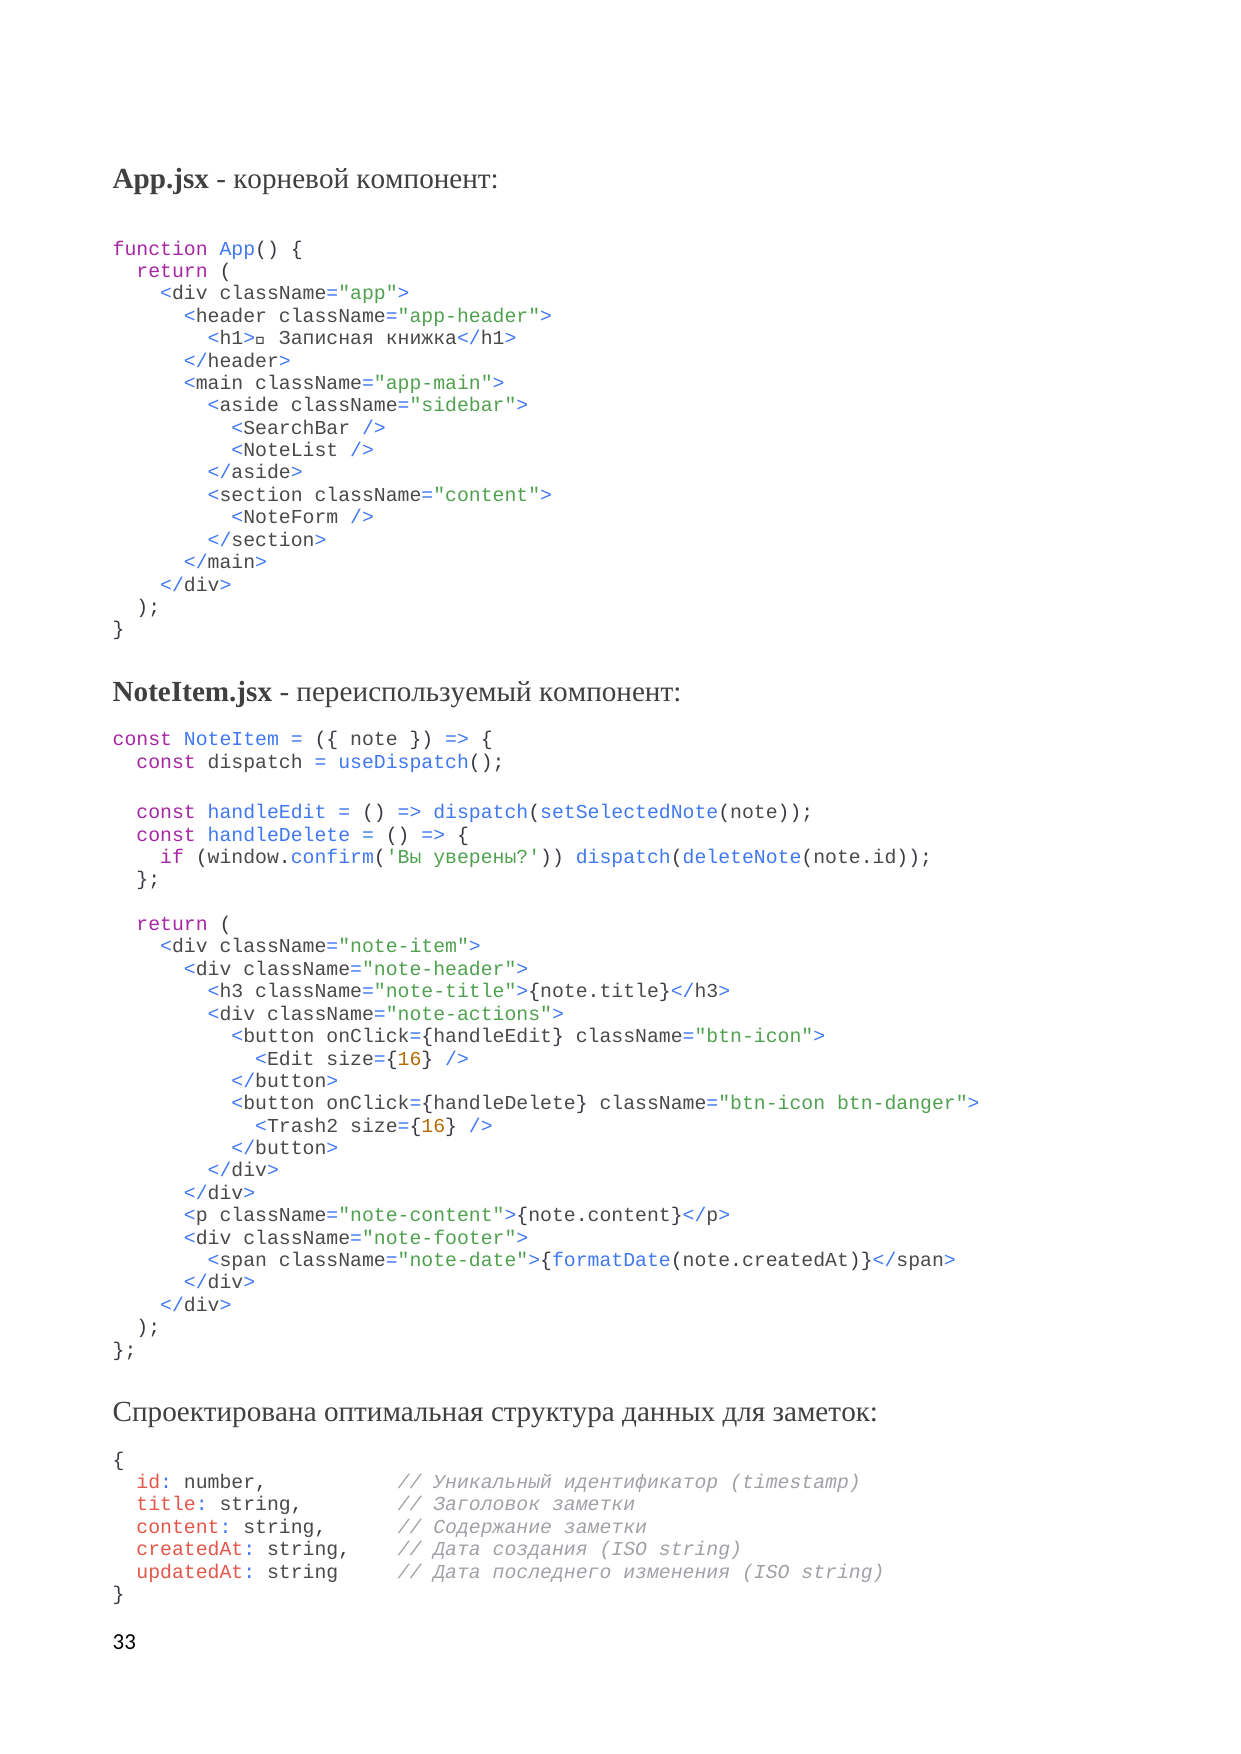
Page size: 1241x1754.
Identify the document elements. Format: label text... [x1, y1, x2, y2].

text const handleEdit = () => dispatch(setSelectedNote(note)); [112, 802, 1128, 824]
text { [112, 1449, 1128, 1472]
text <button onClick={handleDelete} className="btn-icon btn-danger"> [112, 1093, 1128, 1116]
text </div> [112, 1183, 1128, 1205]
text <Edit size={16} /> [112, 1048, 1128, 1071]
text <section className="content"> [112, 485, 1128, 507]
text const dispatch = useDispatch(); [112, 752, 1128, 774]
text App.jsx - корневой компонент: [112, 150, 1128, 195]
text <aside className="sidebar"> [112, 395, 1128, 418]
text return ( [112, 914, 1128, 936]
text title: string, // Заголовок заметки [112, 1494, 1128, 1517]
text </div> [112, 1272, 1128, 1295]
text <main className="app-main"> [112, 373, 1128, 395]
text <div className="note-header"> [112, 959, 1128, 981]
text }; [112, 869, 1128, 892]
text <div className="app"> [112, 283, 1128, 306]
text <div className="note-actions"> [112, 1004, 1128, 1026]
text } [112, 1584, 1128, 1606]
text <header className="app-header"> [112, 306, 1128, 328]
text <SearchBar /> [112, 418, 1128, 440]
text createdAt: string, // Дата создания (ISO string) [112, 1539, 1128, 1562]
text NoteItem.jsx - переиспользуемый компонент: [112, 663, 1128, 708]
text }; [112, 1339, 1128, 1362]
text </div> [112, 574, 1128, 597]
text </aside> [112, 462, 1128, 485]
text </button> [112, 1138, 1128, 1160]
text updatedAt: string // Дата последнего изменения (ISO string) [112, 1562, 1128, 1584]
text Спроектирована оптимальная структура данных для заметок: [112, 1383, 1128, 1428]
text return ( [112, 261, 1128, 283]
text </main> [112, 552, 1128, 574]
text const handleDelete = () => { [112, 824, 1128, 847]
text <h3 className="note-title">{note.title}</h3> [112, 981, 1128, 1004]
text } [112, 619, 1128, 642]
text <div className="note-footer"> [112, 1228, 1128, 1250]
text </header> [112, 351, 1128, 373]
text if (window.confirm('Вы уверены?')) dispatch(deleteNote(note.id)); [112, 847, 1128, 869]
text const NoteItem = ({ note }) => { [112, 729, 1128, 752]
text </div> [112, 1295, 1128, 1317]
text function App() { [112, 238, 1128, 261]
text <NoteList /> [112, 440, 1128, 462]
text <span className="note-date">{formatDate(note.createdAt)}</span> [112, 1250, 1128, 1272]
text </section> [112, 530, 1128, 552]
text <Trash2 size={16} /> [112, 1116, 1128, 1138]
text <button onClick={handleEdit} className="btn-icon"> [112, 1026, 1128, 1048]
text content: string, // Содержание заметки [112, 1517, 1128, 1539]
text </div> [112, 1160, 1128, 1183]
text </button> [112, 1071, 1128, 1093]
text <NoteForm /> [112, 507, 1128, 530]
text ); [112, 1317, 1128, 1339]
text <div className="note-item"> [112, 936, 1128, 959]
text ); [112, 597, 1128, 619]
text <h1>📝 Записная книжка</h1> [112, 328, 1128, 351]
text <p className="note-content">{note.content}</p> [112, 1205, 1128, 1228]
text id: number, // Уникальный идентификатор (timestamp) [112, 1472, 1128, 1494]
